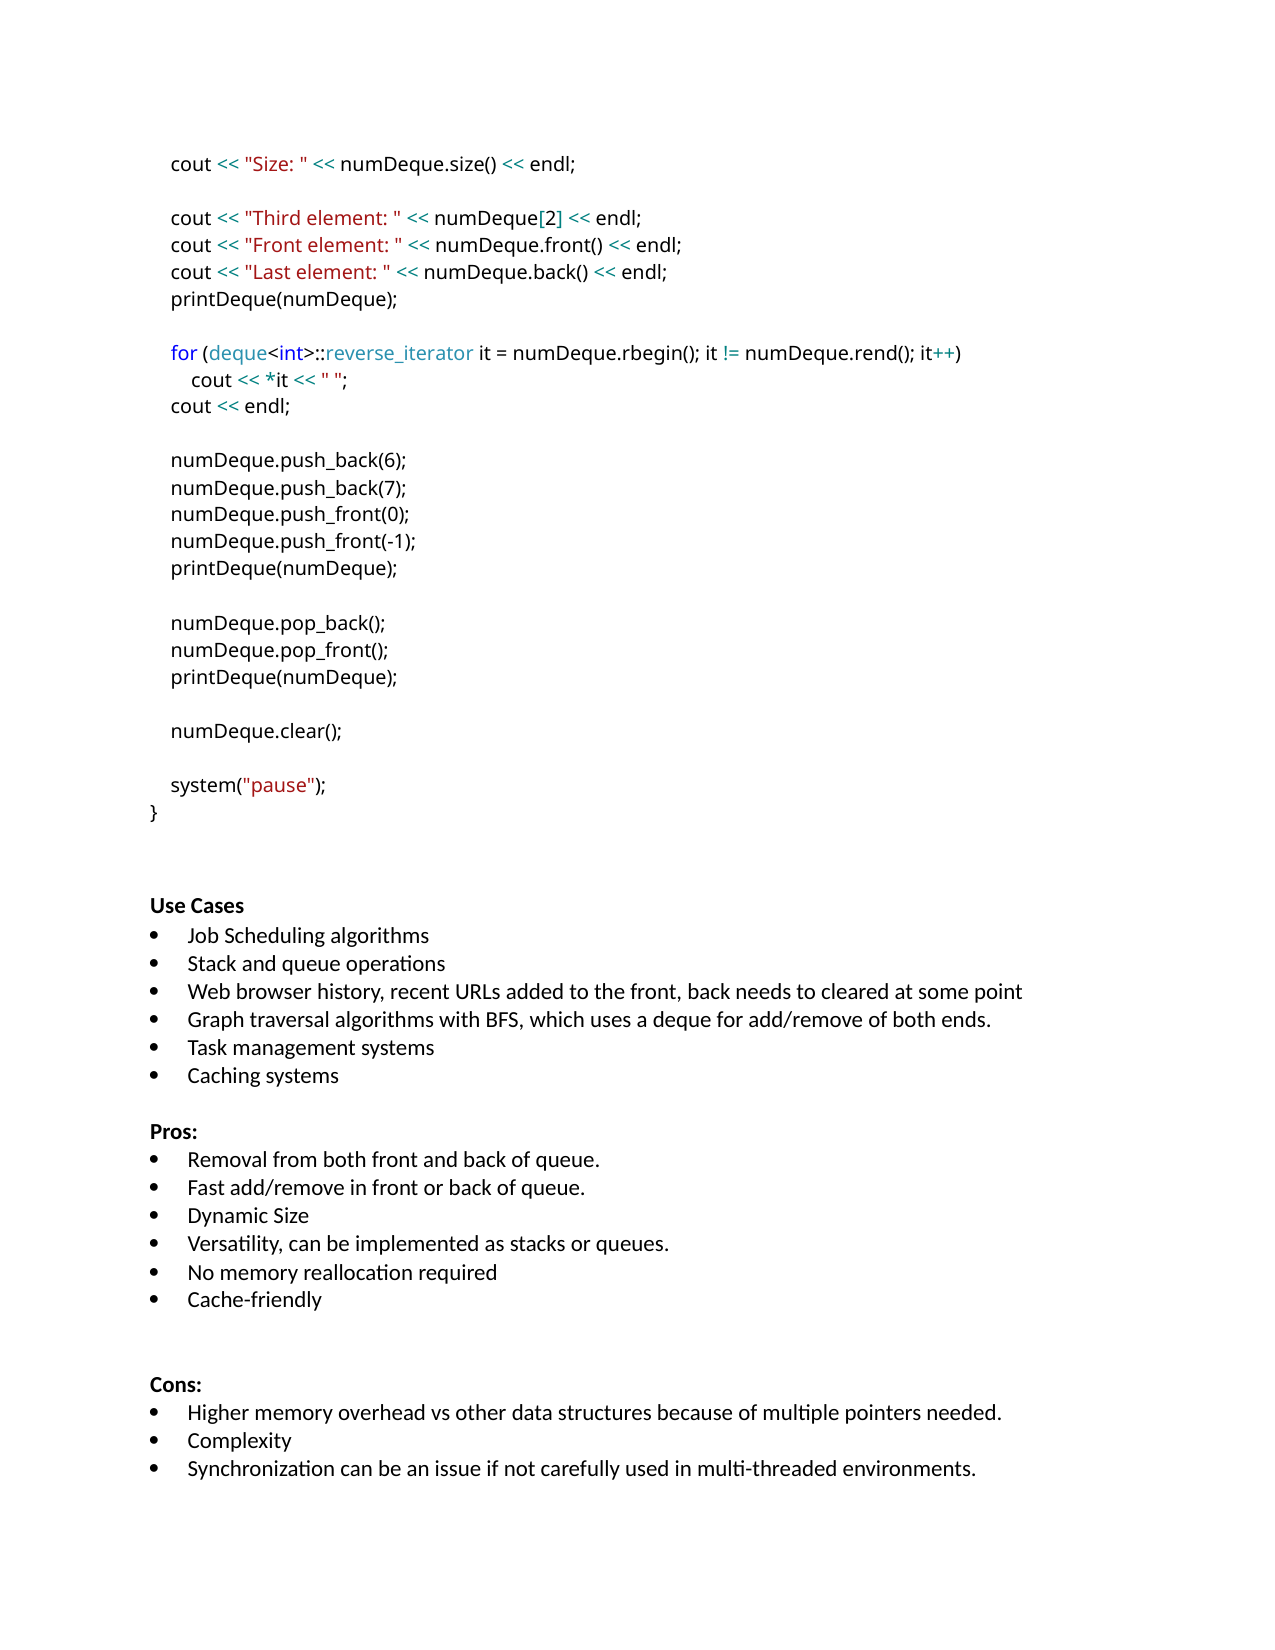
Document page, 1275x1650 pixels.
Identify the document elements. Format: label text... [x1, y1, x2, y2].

text Cons: [150, 1370, 1125, 1398]
text printDeque(numDeque); [150, 285, 1125, 312]
text cout << endl; [150, 393, 1125, 420]
text printDeque(numDeque); [150, 555, 1125, 582]
text system("pause"); [150, 772, 1125, 798]
text cout << "Last element: " << numDeque.back() << endl; [150, 258, 1125, 285]
list Removal from both front and back of queue. [150, 1146, 1125, 1173]
text } [150, 798, 1125, 826]
text numDeque.pop_back(); [150, 610, 1125, 637]
list Web browser history, recent URLs added to the front, back needs to cleared at some point [150, 977, 1125, 1005]
list Synchronization can be an issue if not carefully used in multi-threaded environments. [150, 1454, 1125, 1482]
text cout << "Front element: " << numDeque.front() << endl; [150, 231, 1125, 258]
list Versatility, can be implemented as stacks or queues. [150, 1229, 1125, 1258]
list Complexity [150, 1426, 1125, 1454]
text printDeque(numDeque); [150, 664, 1125, 691]
text numDeque.push_front(0); [150, 501, 1125, 528]
subtitle Use Cases [150, 891, 1125, 919]
list Caching systems [150, 1061, 1125, 1089]
list Dynamic Size [150, 1202, 1125, 1229]
list Higher memory overhead vs other data structures because of multiple pointers needed. [150, 1398, 1125, 1426]
text numDeque.clear(); [150, 718, 1125, 744]
list No memory reallocation required [150, 1258, 1125, 1286]
list Stack and queue operations [150, 949, 1125, 977]
text numDeque.pop_front(); [150, 637, 1125, 664]
text numDeque.push_back(6); [150, 447, 1125, 474]
text numDeque.push_front(-1); [150, 528, 1125, 555]
text cout << "Size: " << numDeque.size() << endl; [150, 150, 1125, 177]
list Job Scheduling algorithms [150, 921, 1125, 949]
list Task management systems [150, 1033, 1125, 1061]
text cout << "Third element: " << numDeque[2] << endl; [150, 204, 1125, 231]
text for (deque<int>::reverse_iterator it = numDeque.rbegin(); it != numDeque.rend(); it++) [150, 339, 1125, 366]
list Cache-friendly [150, 1286, 1125, 1314]
list Fast add/remove in front or back of queue. [150, 1173, 1125, 1202]
text Pros: [150, 1117, 1125, 1146]
list Graph traversal algorithms with BFS, which uses a deque for add/remove of both ends. [150, 1005, 1125, 1033]
text numDeque.push_back(7); [150, 474, 1125, 501]
text cout << *it << " "; [150, 366, 1125, 393]
